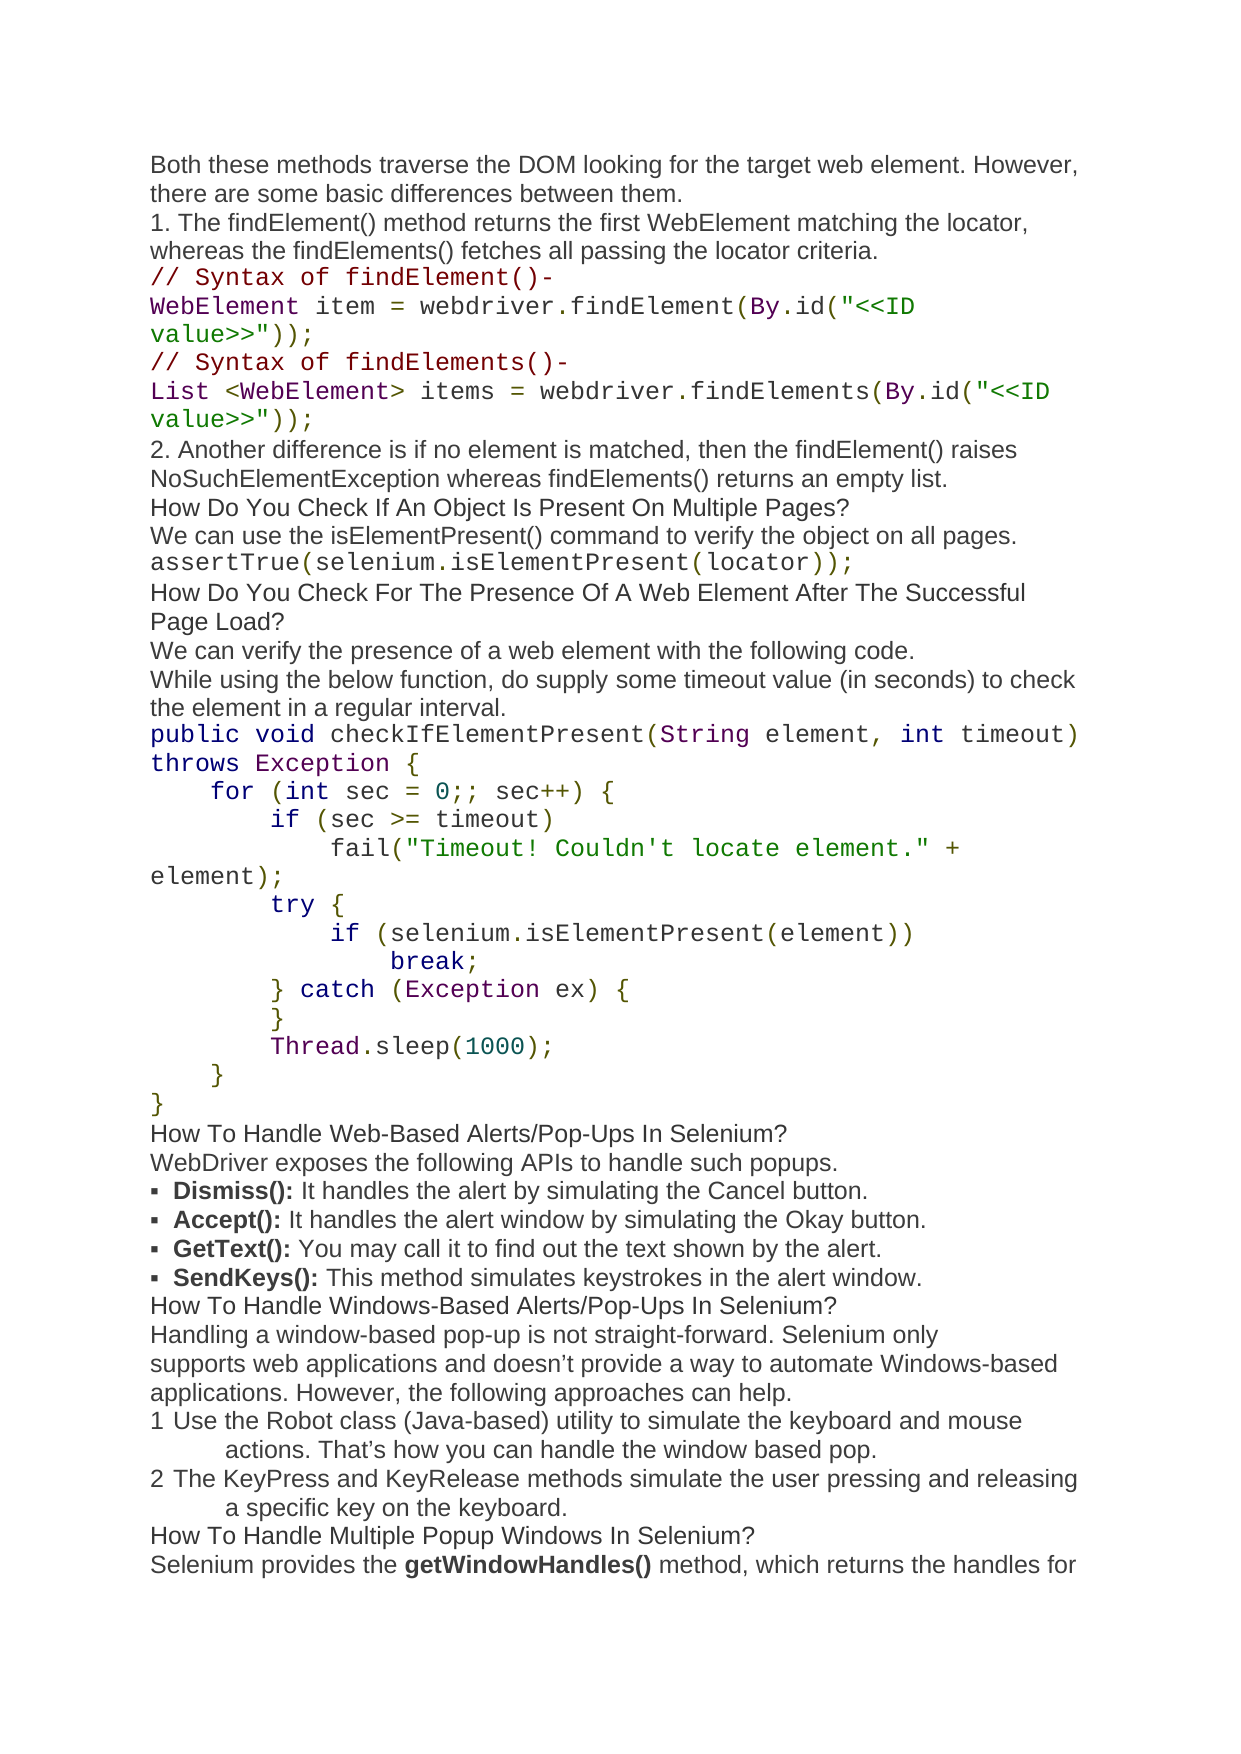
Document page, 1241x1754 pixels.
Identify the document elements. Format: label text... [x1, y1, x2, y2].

text Thread.sleep(1000); [150, 1034, 1090, 1062]
text WebElement item = webdriver.findElement(By.id("<<ID value>>")); [150, 293, 1090, 350]
list The KeyPress and KeyRelease methods simulate the user pressing and releasing a specific key on the keyboard. [150, 1464, 1090, 1521]
text How Do You Check If An Object Is Present On Multiple Pages? [150, 492, 1090, 521]
list GetText(): You may call it to find out the text shown by the alert. [150, 1234, 1090, 1262]
text How Do You Check For The Presence Of A Web Element After The Successful Page Load? [150, 578, 1090, 636]
list Dismiss(): It handles the alert by simulating the Cancel button. [150, 1176, 1090, 1205]
text 1. The findElement() method returns the first WebElement matching the locator, whereas the findElements() fetches all passing the locator criteria. [150, 207, 1090, 265]
text public void checkIfElementPresent(String element, int timeout) throws Exception { [150, 722, 1090, 779]
text Handling a window-based pop-up is not straight-forward. Selenium only supports web applications and doesn’t provide a way to automate Windows-based applications. However, the following approaches can help. [150, 1320, 1090, 1406]
text break; [150, 949, 1090, 977]
text if (selenium.isElementPresent(element)) [150, 920, 1090, 949]
text While using the below function, do supply some timeout value (in seconds) to check the element in a regular interval. [150, 664, 1090, 722]
text How To Handle Multiple Popup Windows In Selenium? [150, 1521, 1090, 1550]
list Accept(): It handles the alert window by simulating the Okay button. [150, 1205, 1090, 1234]
text List <WebElement> items = webdriver.findElements(By.id("<<ID value>>")); [150, 378, 1090, 435]
text Both these methods traverse the DOM looking for the target web element. However, there are some basic differences between them. [150, 150, 1090, 207]
text } [150, 1062, 1090, 1090]
text We can use the isElementPresent() command to verify the object on all pages. [150, 521, 1090, 550]
text We can verify the presence of a web element with the following code. [150, 636, 1090, 664]
text // Syntax of findElement()- [150, 265, 1090, 293]
text WebDriver exposes the following APIs to handle such popups. [150, 1147, 1090, 1176]
text if (sec >= timeout) [150, 807, 1090, 835]
text } [150, 1005, 1090, 1034]
list Use the Robot class (Java-based) utility to simulate the keyboard and mouse actions. That’s how you can handle the window based pop. [150, 1406, 1090, 1464]
text } catch (Exception ex) { [150, 977, 1090, 1005]
text How To Handle Web-Based Alerts/Pop-Ups In Selenium? [150, 1119, 1090, 1147]
text 2. Another difference is if no element is matched, then the findElement() raises NoSuchElementException whereas findElements() returns an empty list. [150, 435, 1090, 492]
text } [150, 1090, 1090, 1119]
text try { [150, 892, 1090, 920]
text assertTrue(selenium.isElementPresent(locator)); [150, 550, 1090, 578]
list SendKeys(): This method simulates keystrokes in the alert window. [150, 1262, 1090, 1291]
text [150, 1550, 1090, 1579]
text for (int sec = 0;; sec++) { [150, 779, 1090, 807]
text fail("Timeout! Couldn't locate element." + element); [150, 835, 1090, 892]
text // Syntax of findElements()- [150, 350, 1090, 378]
text How To Handle Windows-Based Alerts/Pop-Ups In Selenium? [150, 1291, 1090, 1320]
